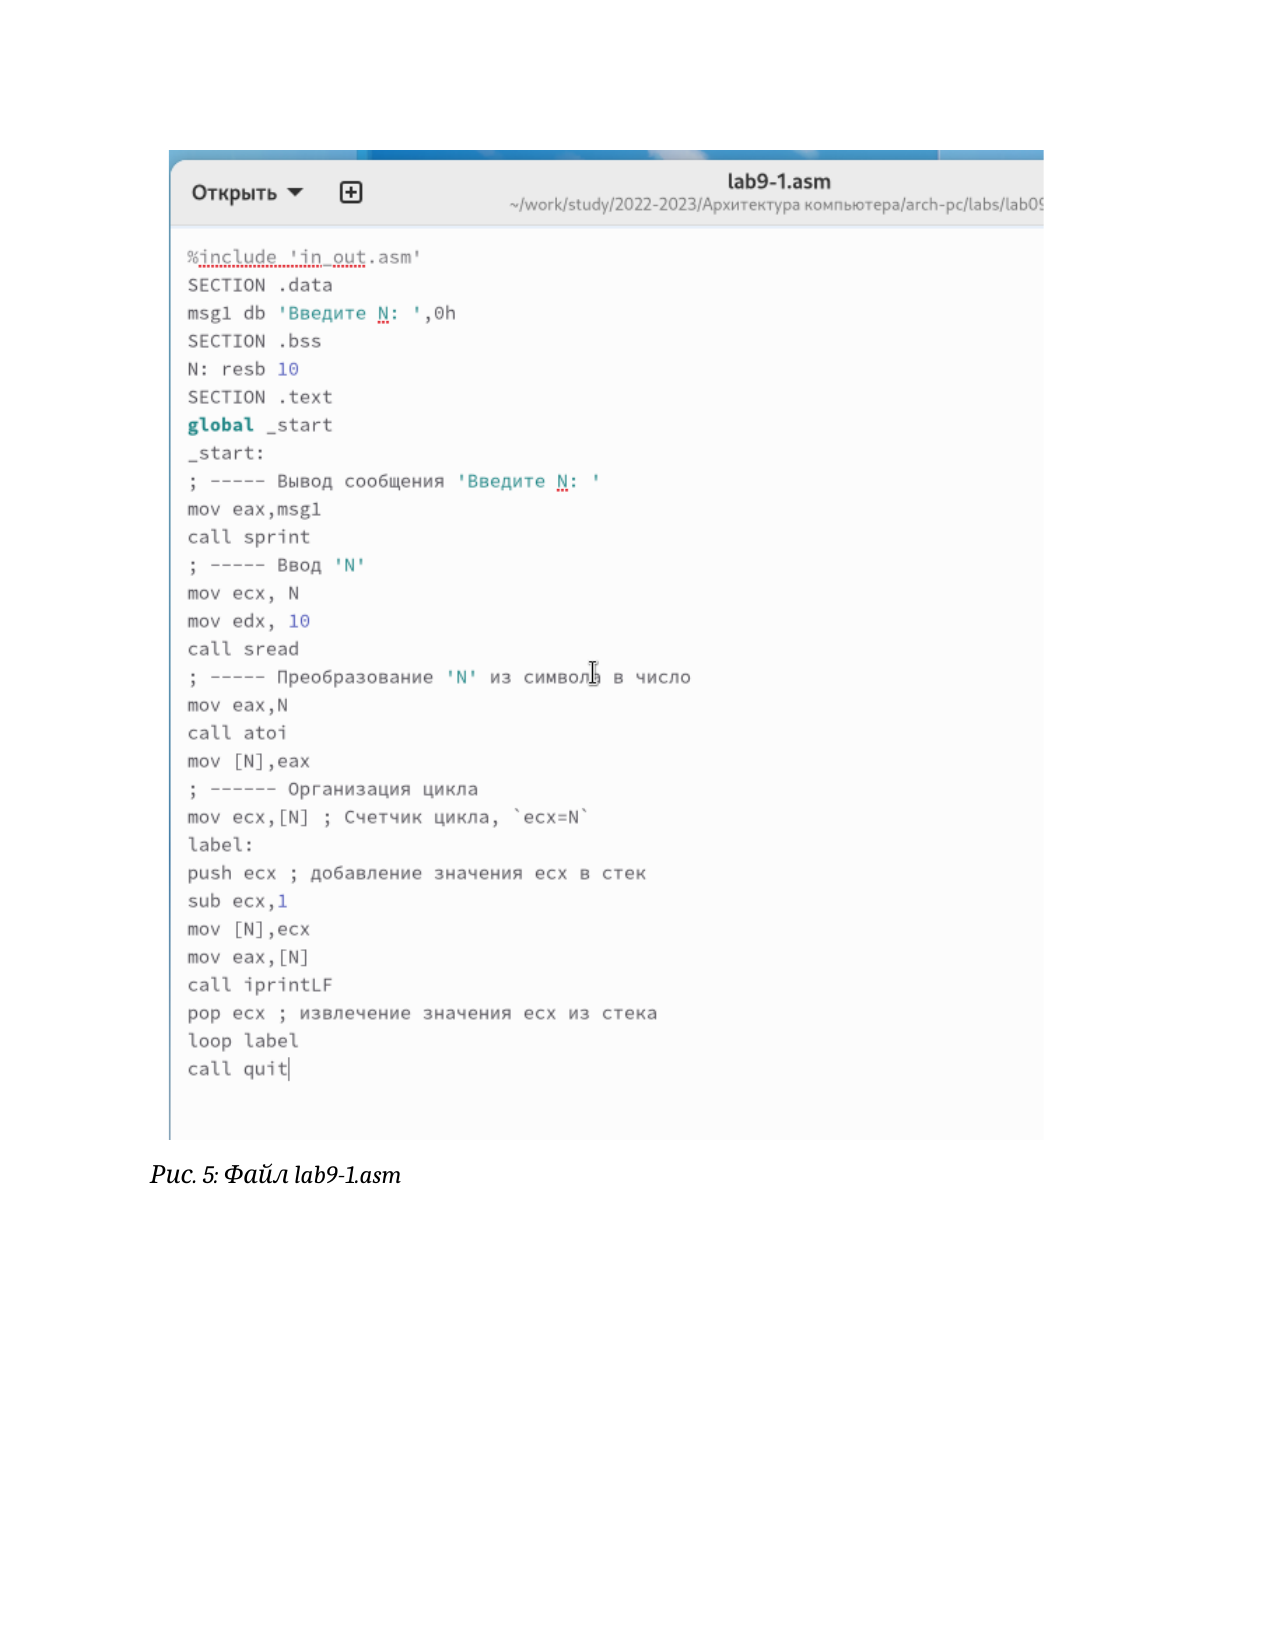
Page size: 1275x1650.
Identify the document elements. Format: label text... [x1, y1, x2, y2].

text Рис. 5: Файл lab9-1.asm [150, 1161, 1125, 1189]
picture [168, 150, 1044, 1140]
